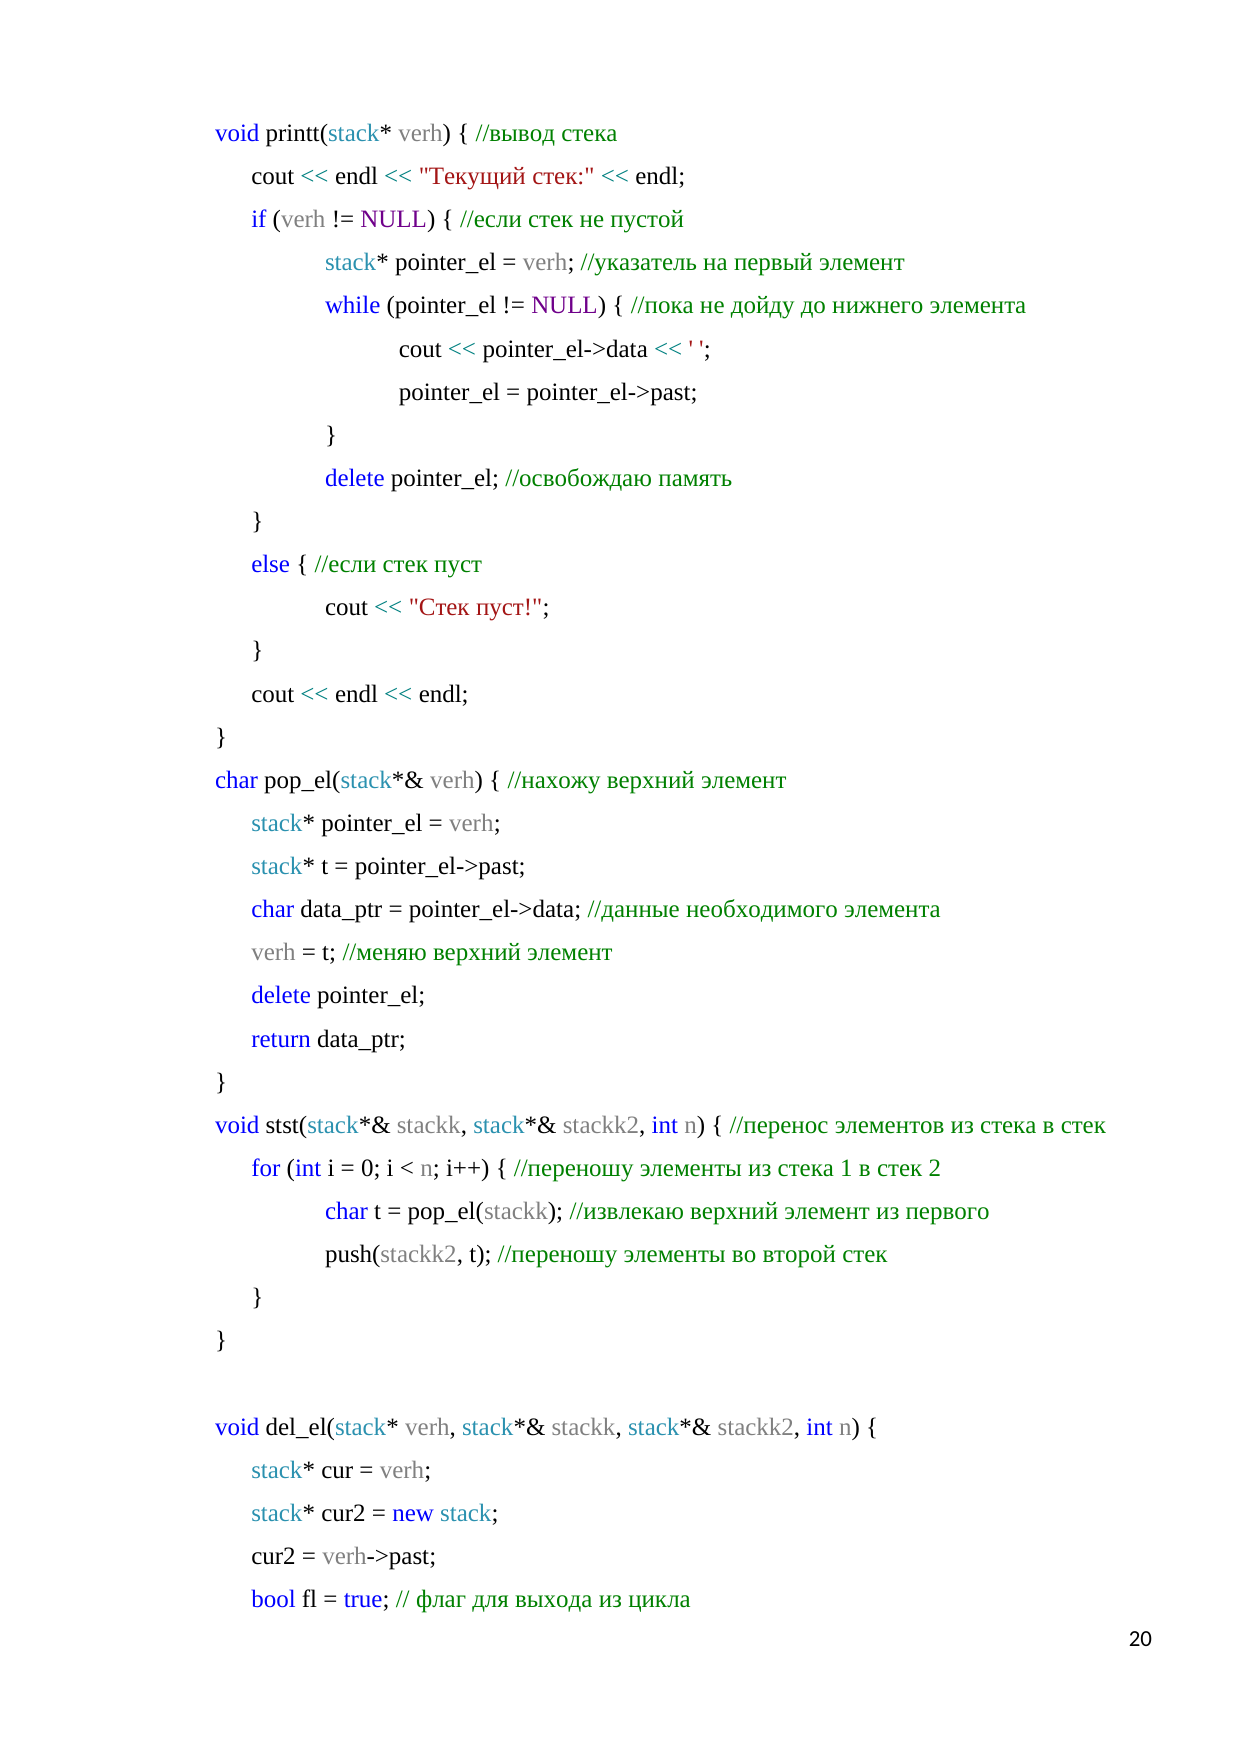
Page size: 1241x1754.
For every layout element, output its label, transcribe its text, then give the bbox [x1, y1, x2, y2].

text stack* pointer_el = verh; //указатель на первый элемент [215, 247, 1152, 276]
text } [215, 420, 1152, 449]
text void del_el(stack* verh, stack*& stackk, stack*& stackk2, int n) { [215, 1412, 1152, 1441]
text pointer_el = pointer_el->past; [215, 377, 1152, 406]
text char pop_el(stack*& verh) { //нахожу верхний элемент [215, 765, 1152, 794]
text cur2 = verh->past; [215, 1541, 1152, 1570]
text while (pointer_el != NULL) { //пока не дойду до нижнего элемента [215, 291, 1152, 319]
text stack* cur2 = new stack; [215, 1498, 1152, 1527]
text else { //если стек пуст [215, 549, 1152, 578]
text delete pointer_el; //освобождаю память [215, 463, 1152, 492]
text bool fl = true; // флаг для выхода из цикла [215, 1584, 1152, 1613]
text for (int i = 0; i < n; i++) { //переношу элементы из стека 1 в стек 2 [215, 1153, 1152, 1182]
text void printt(stack* verh) { //вывод стека [215, 118, 1152, 147]
text verh = t; //меняю верхний элемент [215, 937, 1152, 966]
text return data_ptr; [215, 1024, 1152, 1052]
text if (verh != NULL) { //если стек не пустой [215, 204, 1152, 233]
text push(stackk2, t); //переношу элементы во второй стек [215, 1239, 1152, 1268]
text cout << endl << "Текущий стек:" << endl; [215, 161, 1152, 190]
text stack* cur = verh; [215, 1455, 1152, 1484]
text cout << endl << endl; [215, 679, 1152, 707]
text delete pointer_el; [215, 981, 1152, 1009]
text stack* t = pointer_el->past; [215, 851, 1152, 880]
text char data_ptr = pointer_el->data; //данные необходимого элемента [215, 894, 1152, 923]
text } [215, 722, 1152, 751]
text } [215, 506, 1152, 535]
text stack* pointer_el = verh; [215, 808, 1152, 837]
text } [215, 1067, 1152, 1096]
text } [215, 1326, 1152, 1354]
text } [215, 1282, 1152, 1311]
text } [215, 636, 1152, 664]
text cout << pointer_el->data << ' '; [215, 334, 1152, 362]
text void stst(stack*& stackk, stack*& stackk2, int n) { //перенос элементов из стека в стек [215, 1110, 1152, 1139]
text cout << "Стек пуст!"; [215, 592, 1152, 621]
text char t = pop_el(stackk); //извлекаю верхний элемент из первого [215, 1196, 1152, 1225]
